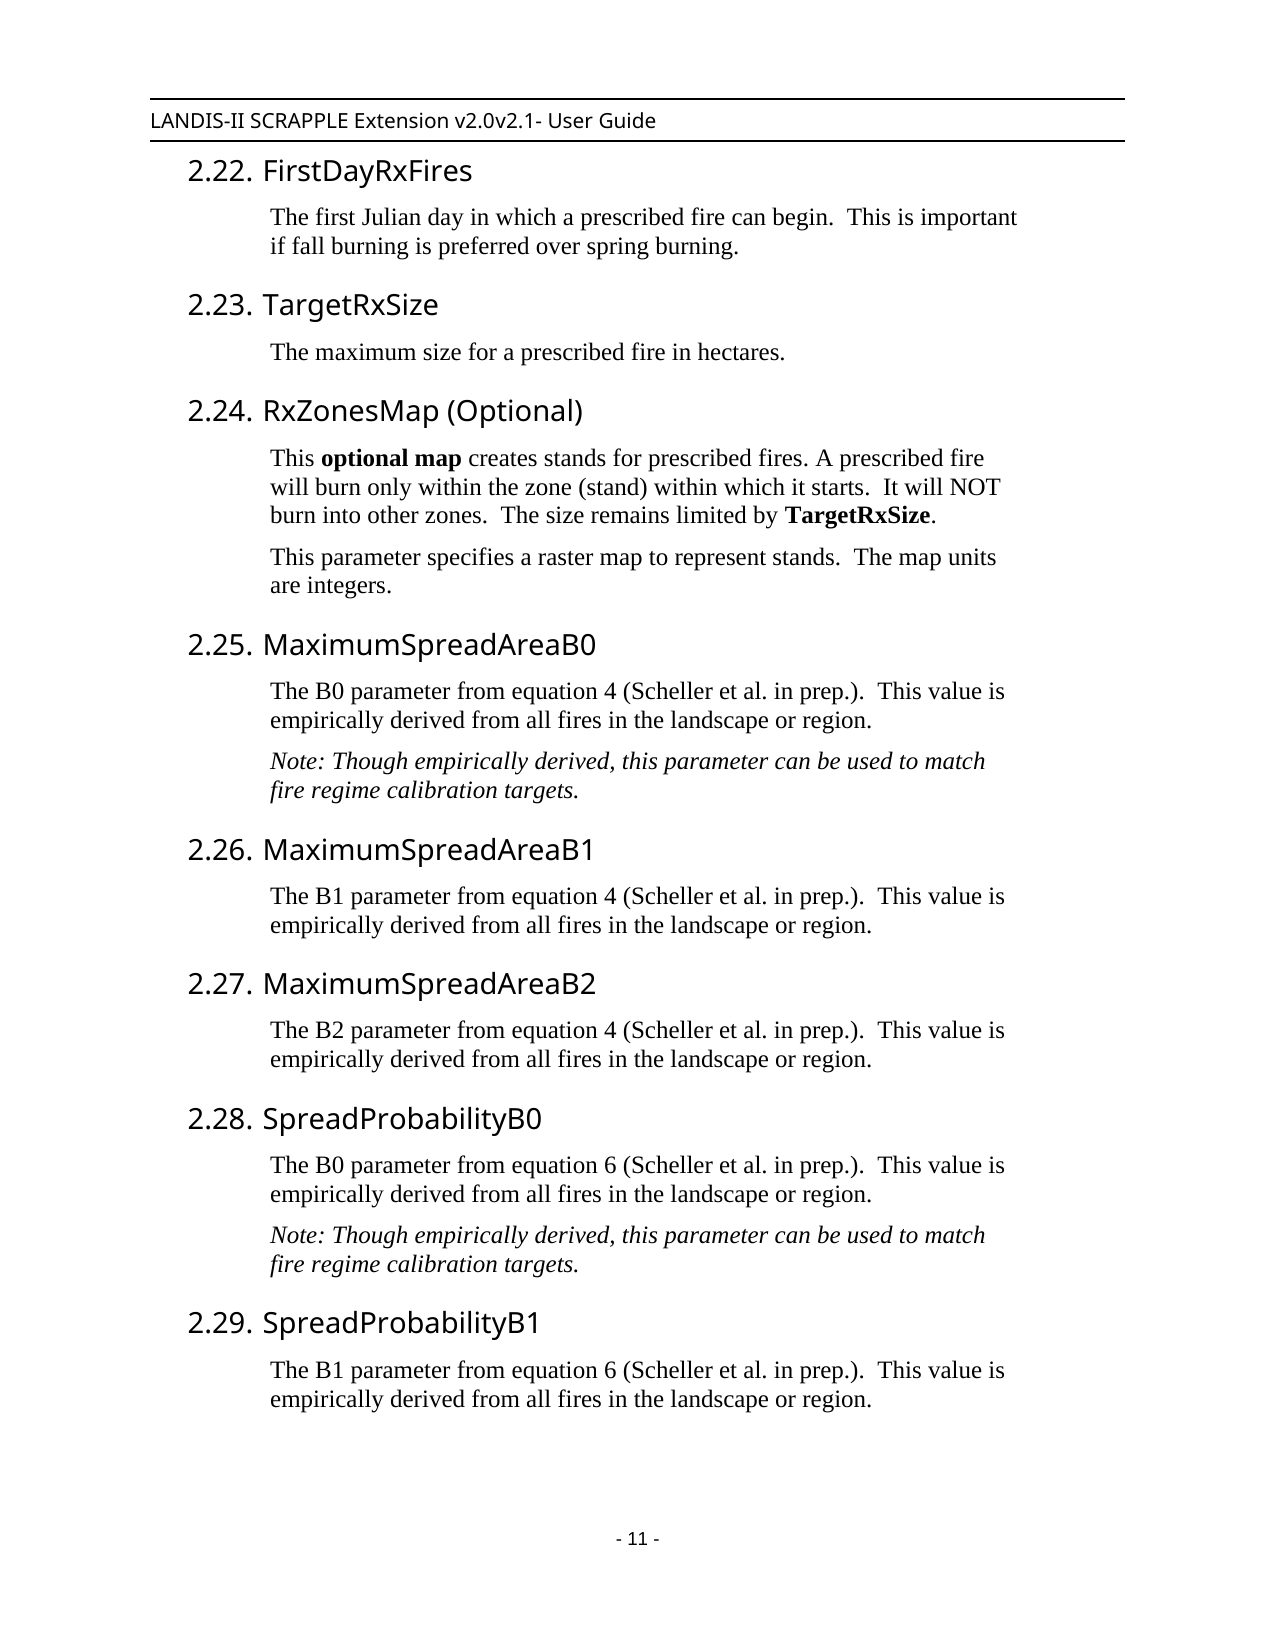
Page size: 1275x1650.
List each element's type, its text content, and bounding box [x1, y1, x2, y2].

text The first Julian day in which a prescribed fire can begin. This is important if fall burning is preferred over spring burning. [270, 202, 1020, 260]
text This parameter specifies a raster map to represent stands. The map units are integers. [270, 542, 1020, 599]
subtitle MaximumSpreadAreaB1 [187, 829, 1125, 868]
subtitle SpreadProbabilityB1 [187, 1303, 1125, 1342]
subtitle TargetRxSize [187, 285, 1125, 324]
subtitle SpreadProbabilityB0 [187, 1098, 1125, 1138]
text Note: Though empirically derived, this parameter can be used to match fire regime calibration targets. [270, 1220, 1020, 1278]
text The B2 parameter from equation 4 (Scheller et al. in prep.). This value is empirically derived from all fires in the landscape or region. [270, 1016, 1020, 1073]
subtitle MaximumSpreadAreaB2 [187, 963, 1125, 1003]
text The B1 parameter from equation 4 (Scheller et al. in prep.). This value is empirically derived from all fires in the landscape or region. [270, 881, 1020, 938]
subtitle MaximumSpreadAreaB0 [187, 624, 1125, 664]
text This optional map creates stands for prescribed fires. A prescribed fire will burn only within the zone (stand) within which it starts. It will NOT burn into other zones. The size remains limited by TargetRxSize. [270, 443, 1020, 529]
subtitle FirstDayRxFires [187, 150, 1125, 190]
text The B1 parameter from equation 6 (Scheller et al. in prep.). This value is empirically derived from all fires in the landscape or region. [270, 1355, 1020, 1412]
text Note: Though empirically derived, this parameter can be used to match fire regime calibration targets. [270, 746, 1020, 804]
text The B0 parameter from equation 6 (Scheller et al. in prep.). This value is empirically derived from all fires in the landscape or region. [270, 1150, 1020, 1208]
text The maximum size for a prescribed fire in hectares. [270, 337, 1020, 366]
text The B0 parameter from equation 4 (Scheller et al. in prep.). This value is empirically derived from all fires in the landscape or region. [270, 676, 1020, 734]
subtitle RxZonesMap (Optional) [187, 391, 1125, 430]
